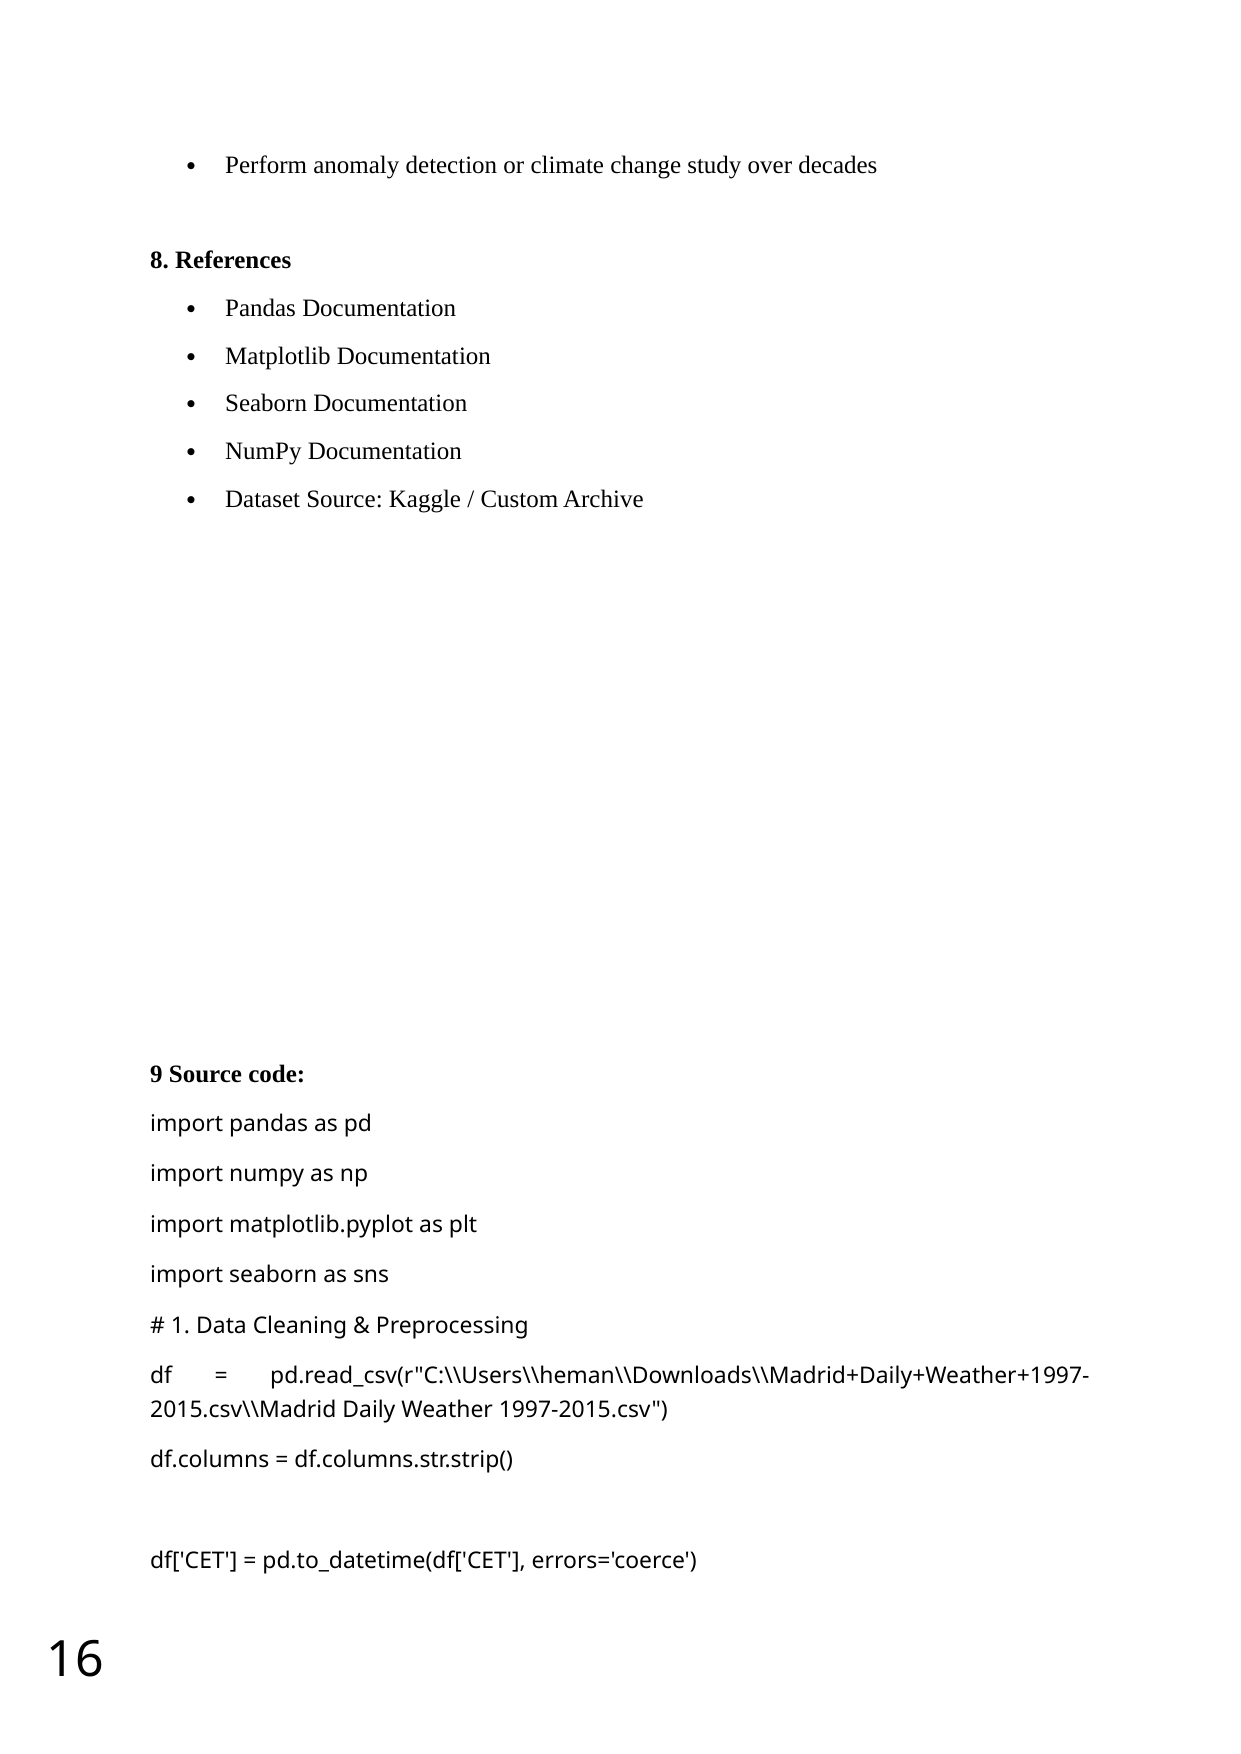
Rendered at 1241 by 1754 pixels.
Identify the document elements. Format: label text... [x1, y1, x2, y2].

text # 1. Data Cleaning & Preprocessing [150, 1308, 1090, 1340]
list Matplotlib Documentation [187, 341, 1090, 369]
list Dataset Source: Kaggle / Custom Archive [187, 484, 1090, 513]
text import numpy as np [150, 1157, 1090, 1188]
text import seaborn as sns [150, 1258, 1090, 1289]
list NumPy Documentation [187, 436, 1090, 465]
text df = pd.read_csv(r"C:\\Users\\heman\\Downloads\\Madrid+Daily+Weather+1997-2015.csv\\Madrid Daily Weather 1997-2015.csv") [150, 1359, 1090, 1424]
text df['CET'] = pd.to_datetime(df['CET'], errors='coerce') [150, 1544, 1090, 1575]
text df.columns = df.columns.str.strip() [150, 1443, 1090, 1474]
text 8. References [150, 245, 1090, 274]
text 9 Source code: [150, 1059, 1090, 1088]
text import pandas as pd [150, 1107, 1090, 1138]
list Pandas Documentation [187, 293, 1090, 322]
list Seaborn Documentation [187, 388, 1090, 417]
list Perform anomaly detection or climate change study over decades [187, 150, 1090, 179]
text import matplotlib.pyplot as plt [150, 1208, 1090, 1239]
